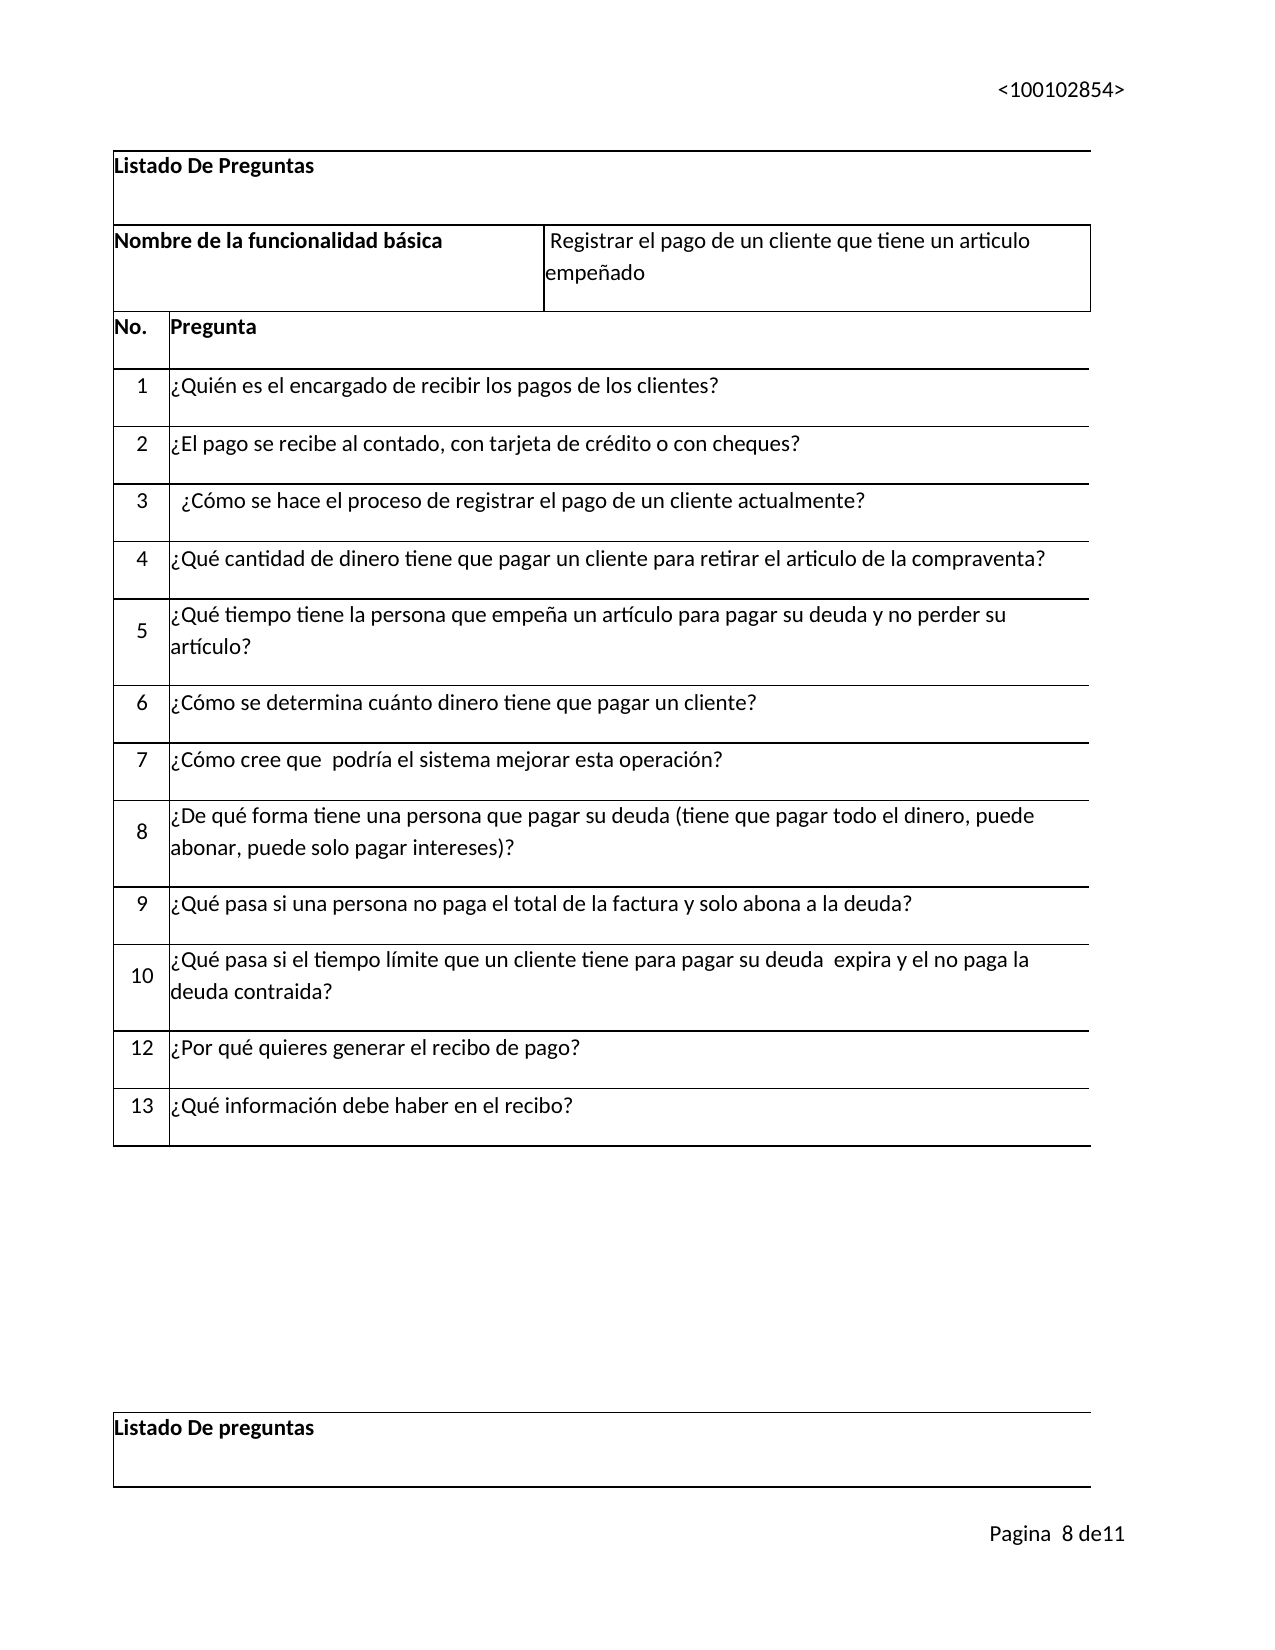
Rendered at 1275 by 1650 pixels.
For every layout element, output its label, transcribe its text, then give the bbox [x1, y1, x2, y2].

table_cell ¿Cómo cree que podría el sistema mejorar esta operación? [170, 742, 1091, 800]
table_cell ¿Qué tiempo tiene la persona que empeña un artículo para pagar su deuda y no perder su artículo? [170, 598, 1091, 685]
table_cell 1 [114, 370, 169, 426]
table_cell 3 [114, 485, 169, 541]
table_cell ¿Quién es el encargado de recibir los pagos de los clientes? [170, 368, 1091, 426]
table_cell ¿Qué pasa si una persona no paga el total de la factura y solo abona a la deuda? [170, 886, 1091, 944]
table_cell 13 [114, 1089, 169, 1145]
table_cell ¿Qué pasa si el tiempo límite que un cliente tiene para pagar su deuda expira y el no paga la deuda contraida? [170, 944, 1091, 1030]
table_cell 8 [114, 801, 169, 886]
table_cell 12 [114, 1032, 169, 1088]
table_cell ¿De qué forma tiene una persona que pagar su deuda (tiene que pagar todo el dinero, puede abonar, puede solo pagar intereses)? [170, 800, 1091, 886]
table_cell 2 [114, 427, 169, 483]
table_cell 9 [114, 888, 169, 944]
table_cell No. [114, 312, 169, 368]
table_cell ¿El pago se recibe al contado, con tarjeta de crédito o con cheques? [170, 426, 1091, 483]
table_cell 7 [114, 744, 169, 800]
table_cell 10 [114, 945, 169, 1030]
table_cell ¿Qué cantidad de dinero tiene que pagar un cliente para retirar el articulo de la compraventa? [170, 541, 1091, 598]
table_cell ¿Cómo se determina cuánto dinero tiene que pagar un cliente? [170, 685, 1091, 742]
table_cell ¿Cómo se hace el proceso de registrar el pago de un cliente actualmente? [170, 483, 1091, 541]
table_cell 4 [114, 542, 169, 598]
table_cell 5 [114, 600, 169, 685]
table_cell Registrar el pago de un cliente que tiene un articulo empeñado [545, 226, 1090, 311]
table_cell Pregunta [170, 312, 1091, 368]
table_cell Nombre de la funcionalidad básica [114, 226, 543, 311]
table_cell ¿Qué información debe haber en el recibo? [170, 1088, 1091, 1145]
table_header Listado De preguntas [114, 1413, 1091, 1486]
table_header Listado De Preguntas [114, 152, 1091, 224]
table_cell 6 [114, 686, 169, 742]
table_cell ¿Por qué quieres generar el recibo de pago? [170, 1030, 1091, 1088]
